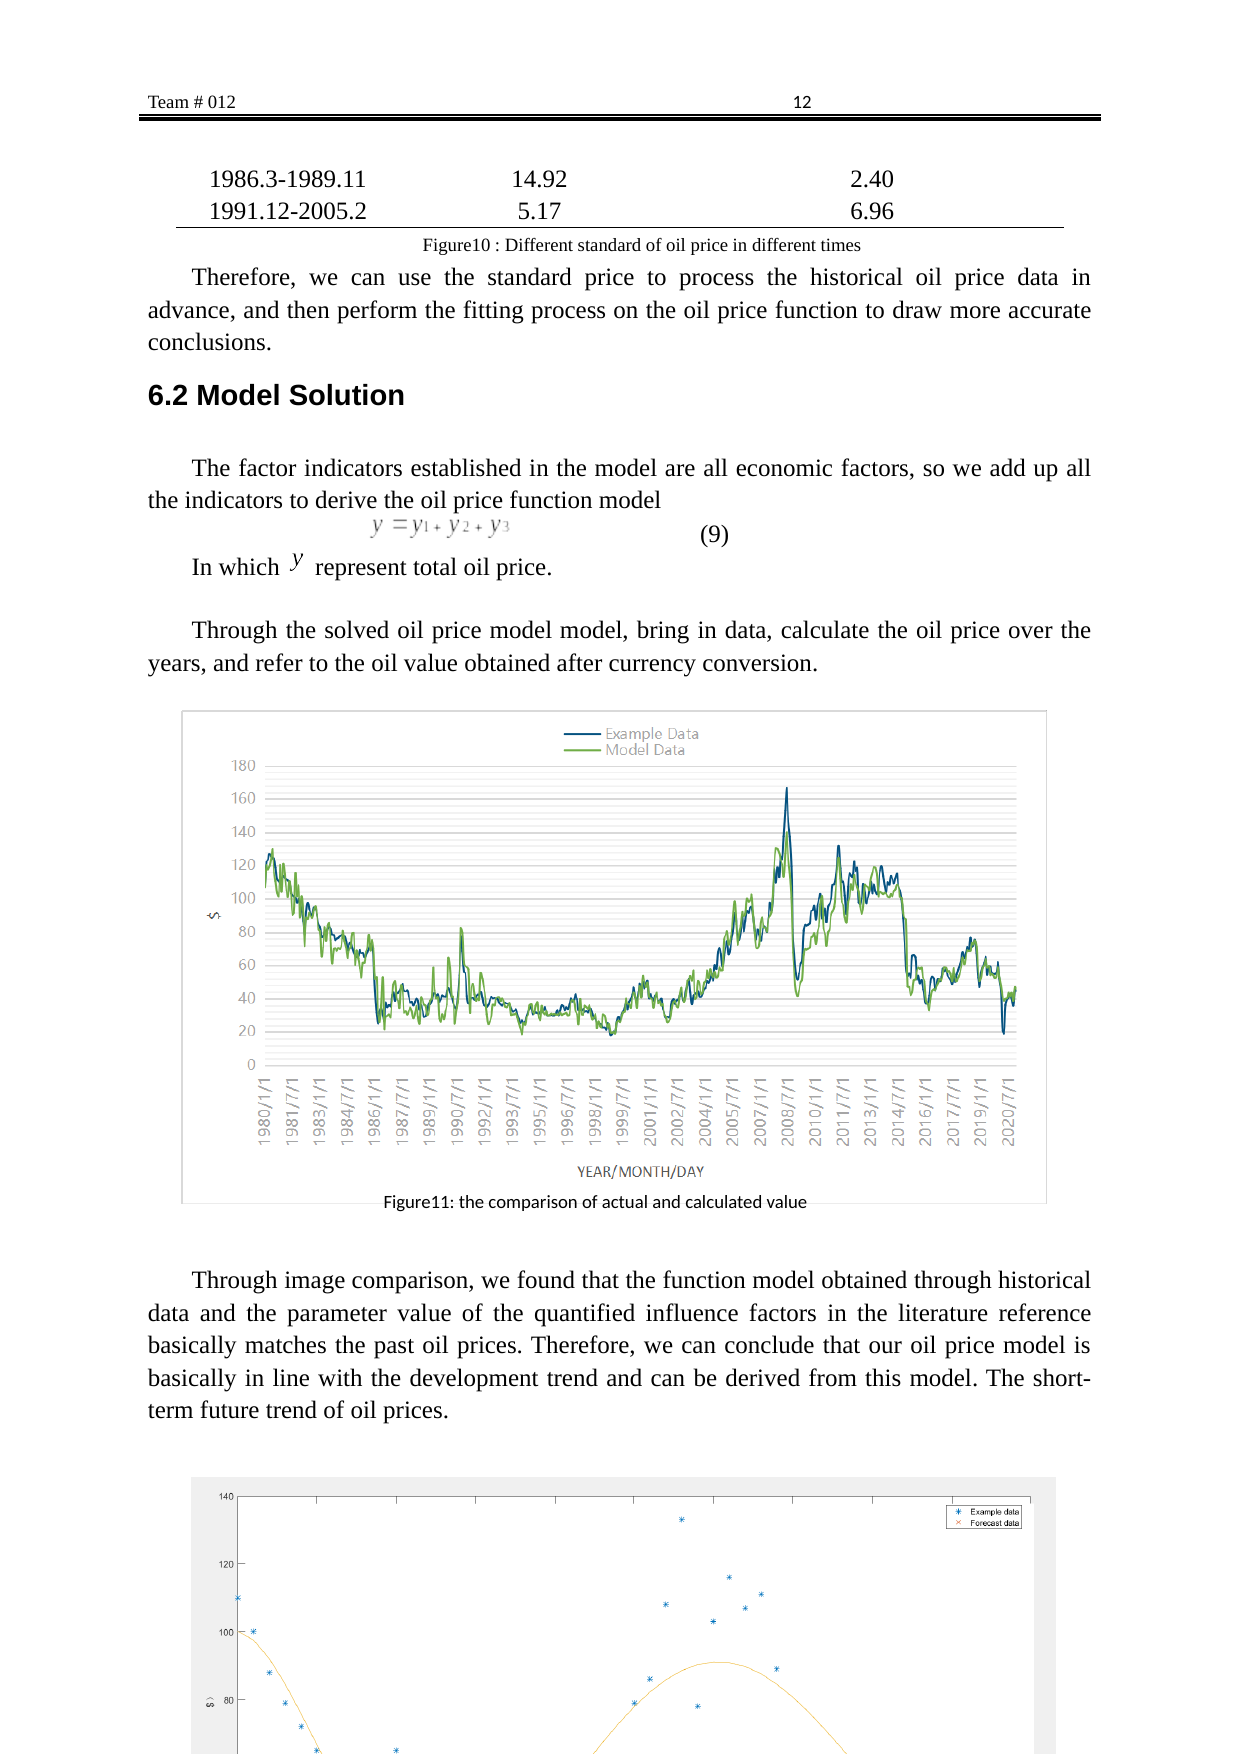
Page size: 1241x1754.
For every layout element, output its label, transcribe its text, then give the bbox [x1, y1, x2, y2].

text Figure10 : Different standard of oil price in different times [148, 228, 1093, 261]
picture [181, 710, 1047, 1204]
picture [191, 1477, 1056, 1754]
text Through image comparison, we found that the function model obtained through historical data and the parameter value of the quantified influence factors in the literature reference basically matches the past oil prices. Therefore, we can conclude that our oil price model is basically in line with the development trend and can be derived from this model. The short-term future trend of oil prices. [148, 1263, 1093, 1426]
table_cell 14.92 [399, 162, 680, 194]
table_cell 2.40 [680, 162, 1064, 194]
text Through the solved oil price model model, bring in data, calculate the oil price over the years, and refer to the oil value obtained after currency conversion. [148, 613, 1093, 678]
table_cell 5.17 [399, 195, 680, 227]
text Therefore, we can use the standard price to process the historical oil price data in advance, and then perform the fitting process on the oil price function to draw more accurate conclusions. [148, 261, 1093, 358]
subtitle 6.2 Model Solution [148, 362, 1093, 427]
text In which represent total oil price. [148, 548, 1093, 581]
table_cell 1991.12-2005.2 [176, 195, 399, 227]
text The factor indicators established in the model are all economic factors, so we add up all the indicators to derive the oil price function model [148, 451, 1093, 516]
table_cell 6.96 [680, 195, 1064, 227]
table_cell 1986.3-1989.11 [176, 162, 399, 194]
text (9) [148, 516, 1093, 548]
